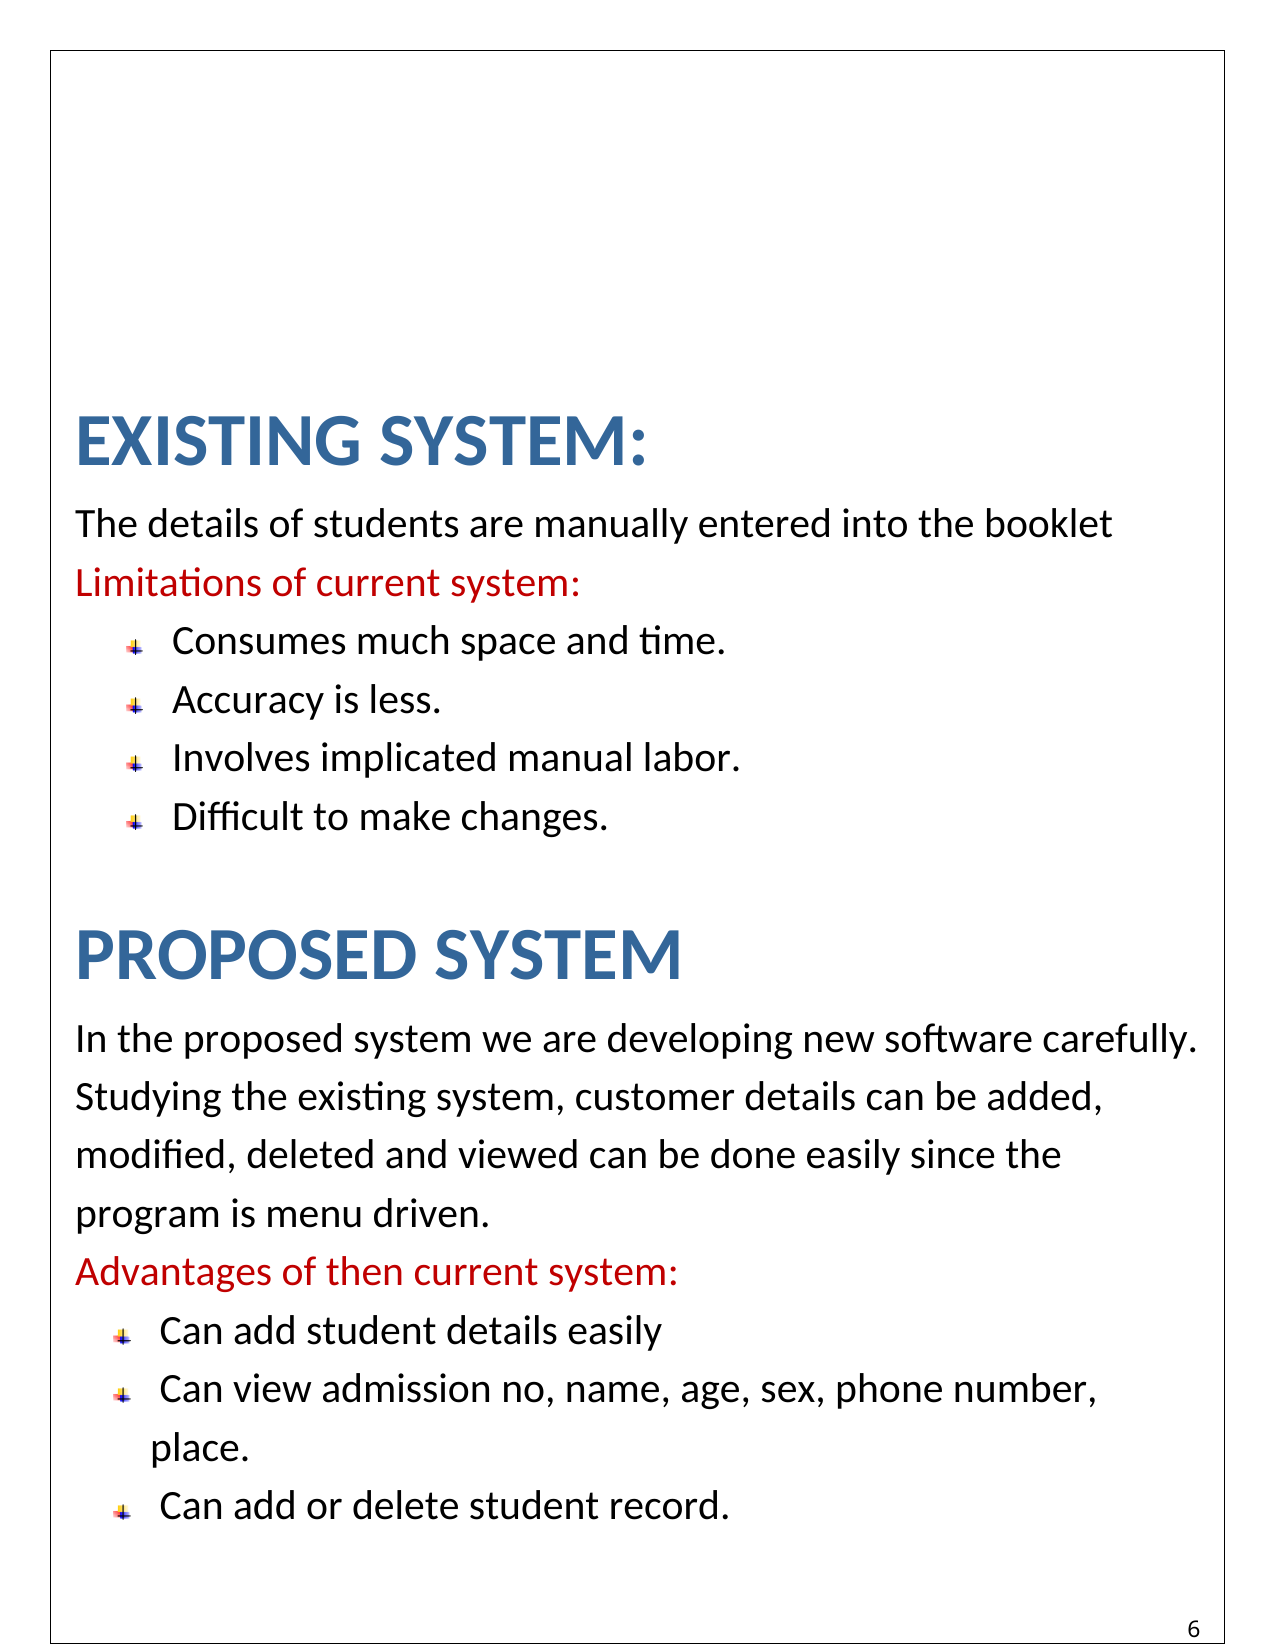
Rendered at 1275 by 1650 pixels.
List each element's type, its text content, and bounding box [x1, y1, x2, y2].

picture [113, 1503, 131, 1520]
text Advantages of then current system: [75, 1245, 1200, 1296]
list Consumes much space and time. [125, 614, 1200, 665]
list Can view admission no, name, age, sex, phone number, place. [112, 1362, 1200, 1471]
text The details of students are manually entered into the booklet [75, 497, 1200, 548]
list Can add or delete student record. [112, 1479, 1200, 1530]
text PROPOSED SYSTEM [75, 906, 1200, 998]
list Accuracy is less. [125, 673, 1200, 723]
list Can add student details easily [112, 1304, 1200, 1354]
text EXISTING SYSTEM: [75, 392, 1200, 484]
picture [126, 754, 143, 772]
picture [113, 1327, 131, 1345]
picture [113, 1386, 131, 1403]
text Limitations of current system: [75, 556, 1200, 607]
picture [126, 813, 143, 830]
text In the proposed system we are developing new software carefully. Studying the existing system, customer details can be added, modified, deleted and viewed can be done easily since the program is menu driven. [75, 1012, 1200, 1238]
picture [126, 696, 143, 714]
list Involves implicated manual labor. [125, 731, 1200, 782]
picture [126, 638, 143, 655]
list Difficult to make changes. [125, 789, 1200, 840]
